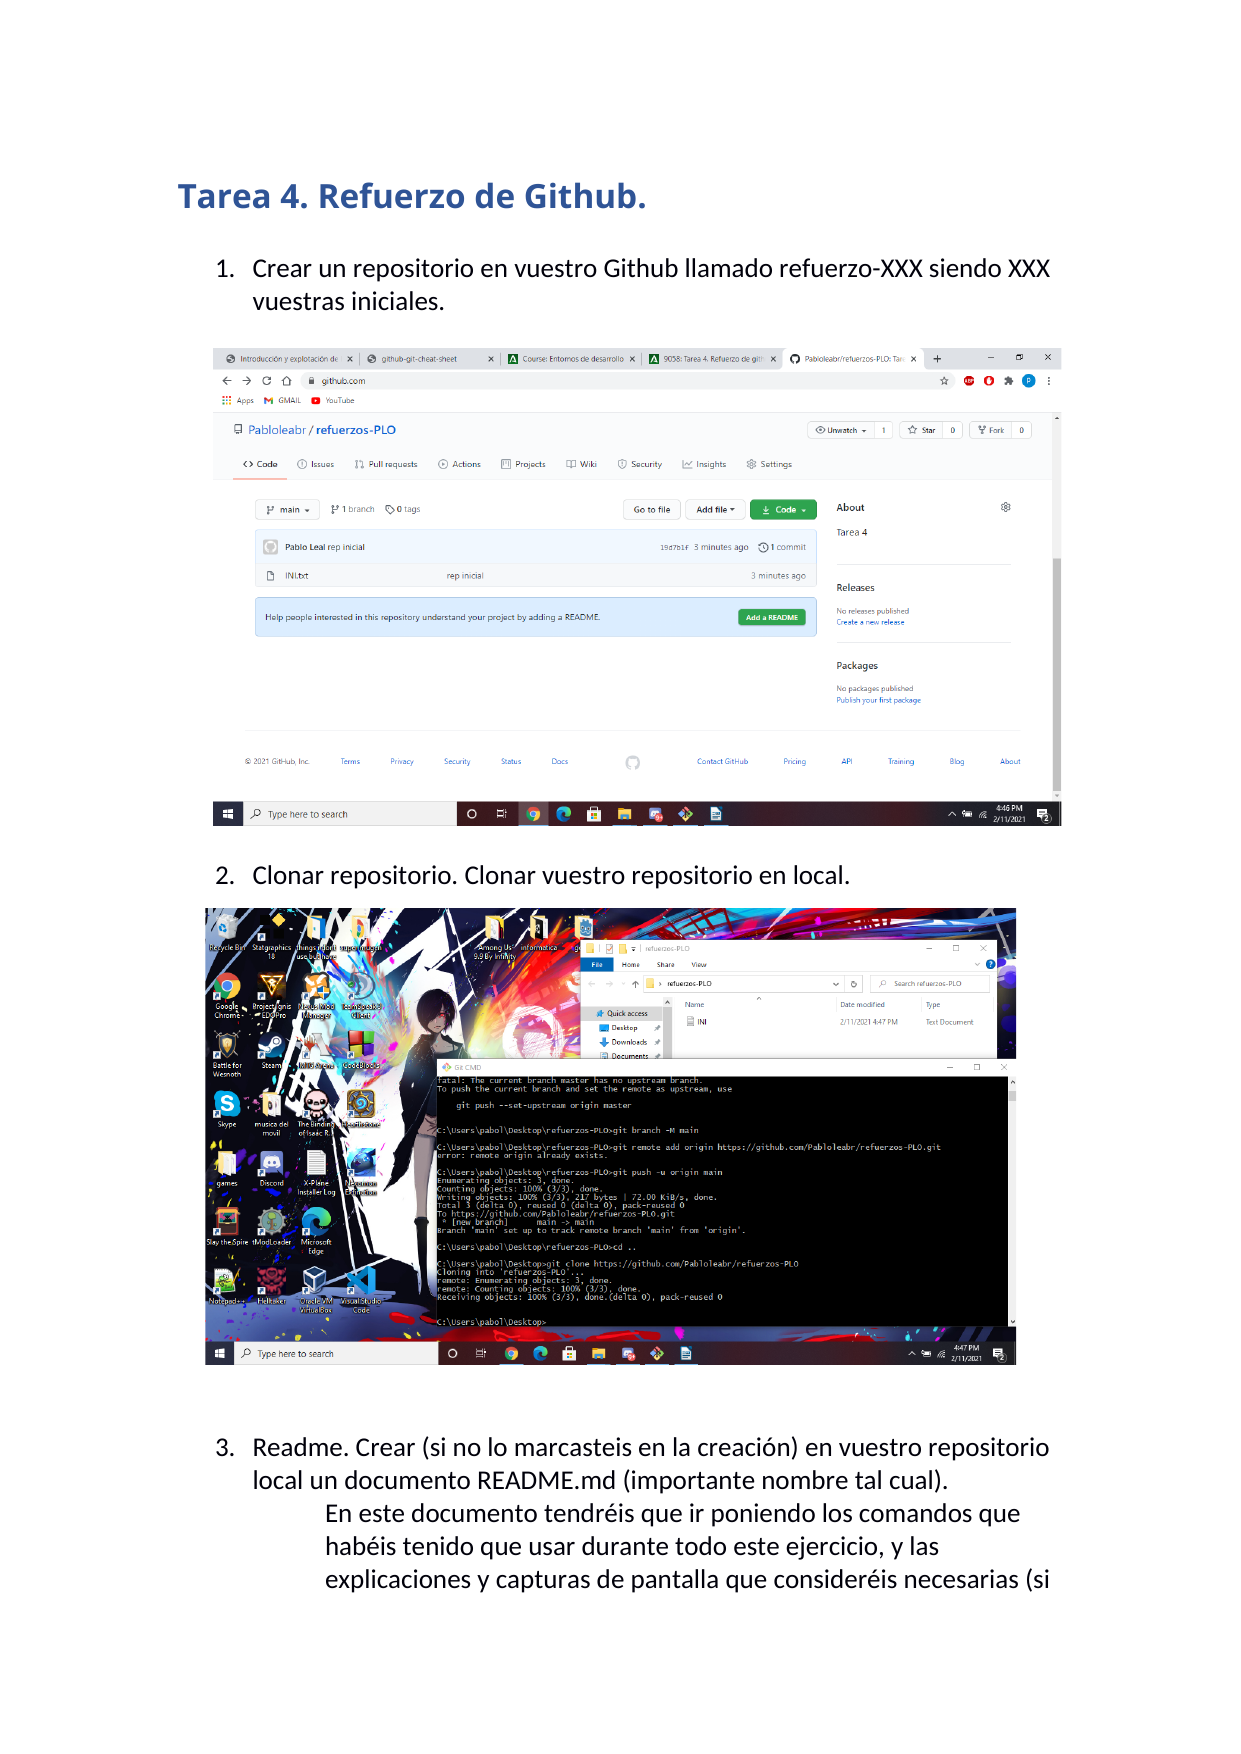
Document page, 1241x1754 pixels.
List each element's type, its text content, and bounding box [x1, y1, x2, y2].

subtitle Tarea 4. Refuerzo de Github. [177, 173, 1063, 218]
picture [213, 348, 1062, 826]
list Clonar repositorio. Clonar vuestro repositorio en local. [215, 858, 1063, 891]
list Crear un repositorio en vuestro Github llamado refuerzo-XXX siendo XXX vuestras iniciales. [215, 251, 1063, 317]
list Readme. Crear (si no lo marcasteis en la creación) en vuestro repositorio local un documento README.md (importante nombre tal cual). [215, 1431, 1063, 1497]
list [325, 1497, 1063, 1596]
picture [205, 908, 1017, 1365]
